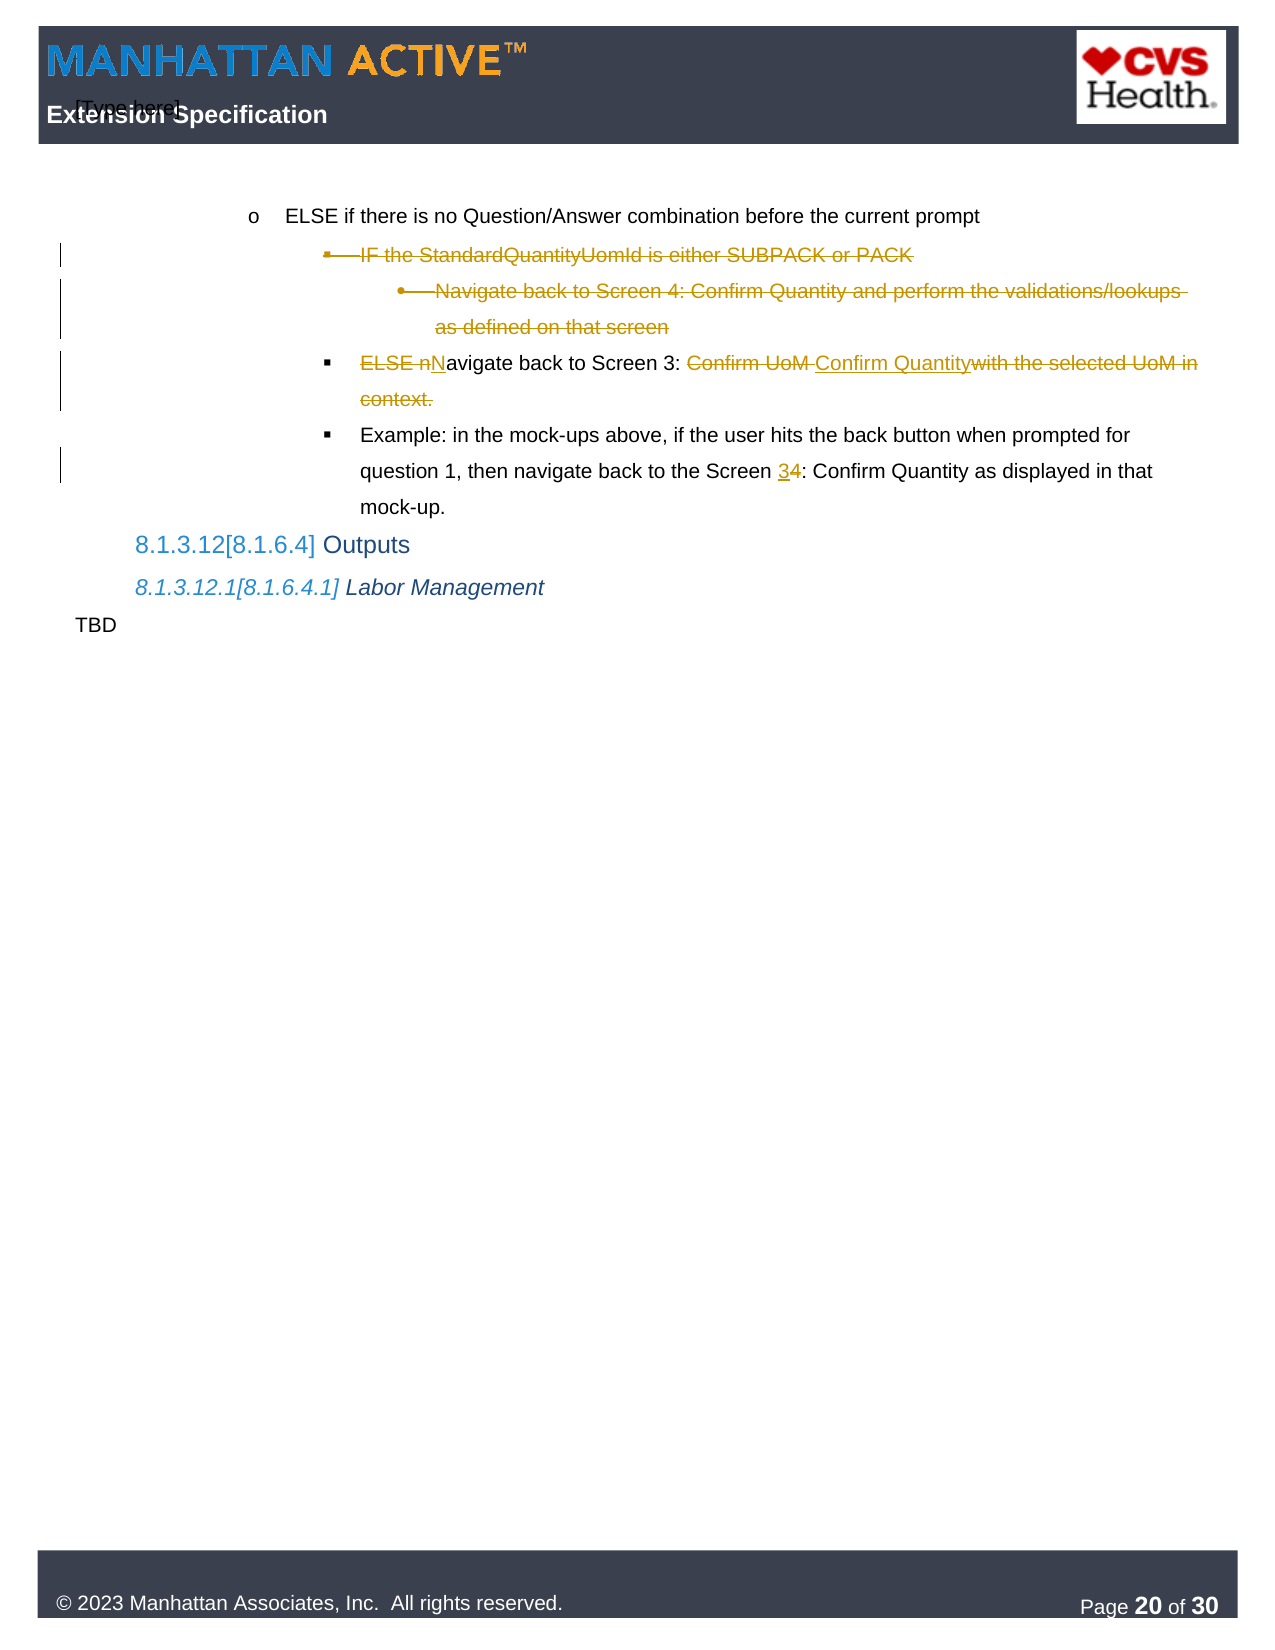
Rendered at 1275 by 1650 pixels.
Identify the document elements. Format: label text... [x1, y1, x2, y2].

text TBD [75, 613, 1200, 637]
subtitle Outputs [135, 530, 1200, 559]
picture [37, 38, 537, 86]
list Example: in the mock-ups above, if the user hits the back button when prompted for question 1, then navigate back to the Screen : Confirm Quantity as displayed in that mock-up. [322, 422, 1200, 518]
list avigate back to Screen 3: [322, 351, 1200, 411]
list ELSE if there is no Question/Answer combination before the current prompt [247, 204, 1200, 229]
picture [1076, 30, 1227, 124]
subtitle Labor Management [135, 573, 1200, 600]
